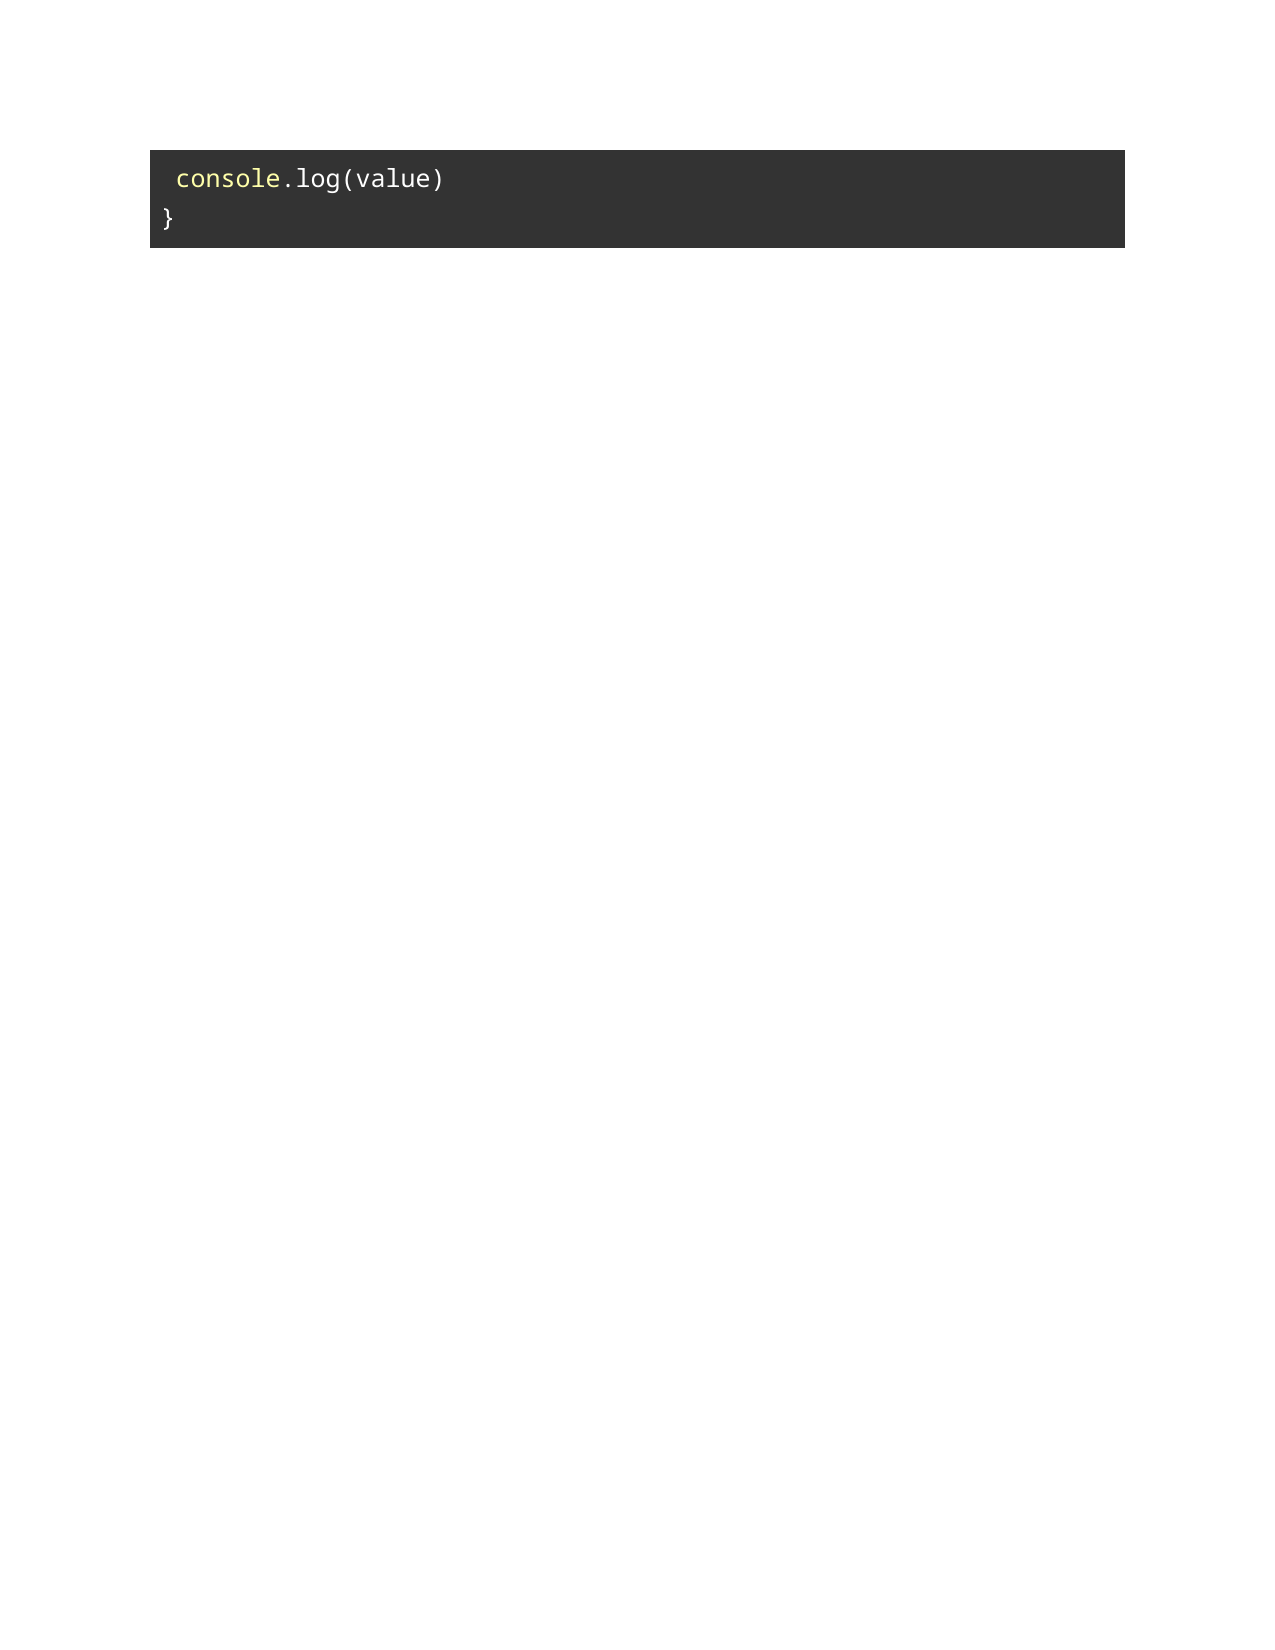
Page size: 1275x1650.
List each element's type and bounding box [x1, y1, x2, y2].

table_header [150, 150, 1125, 248]
